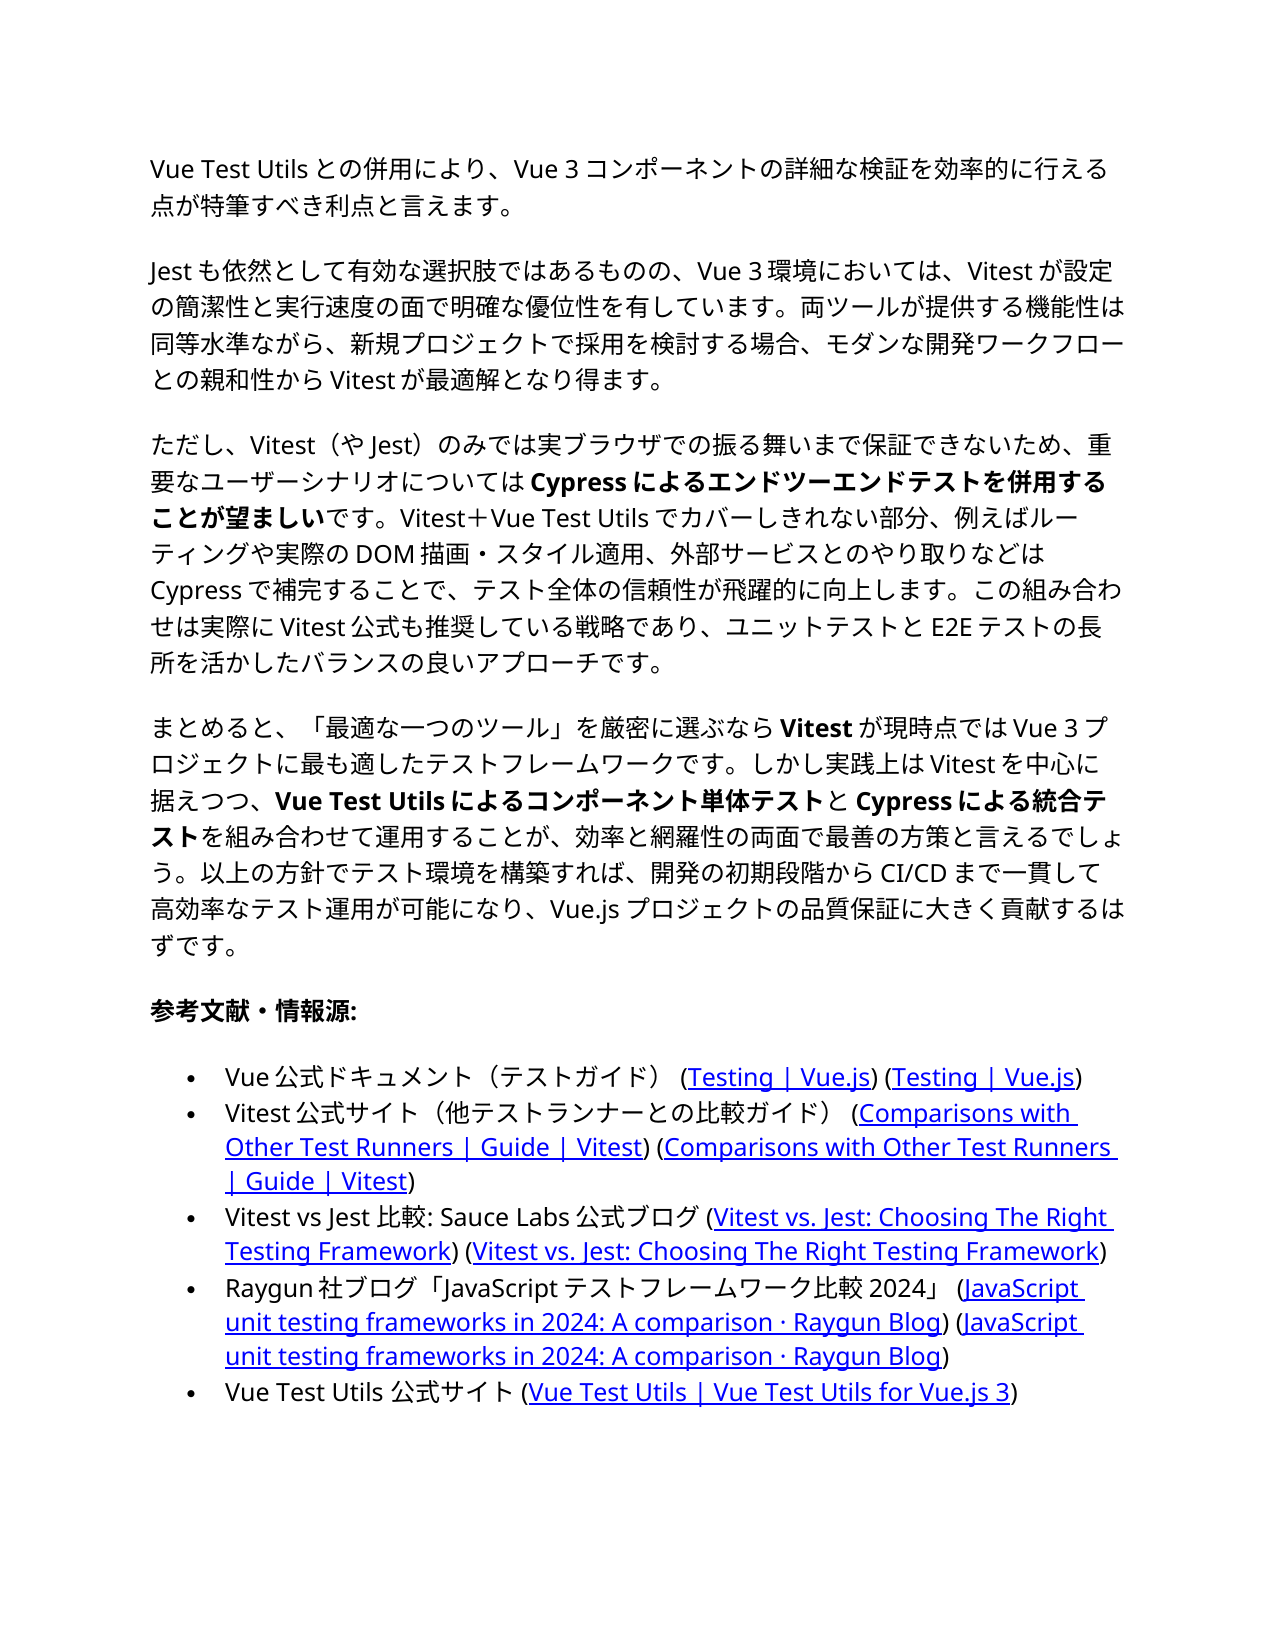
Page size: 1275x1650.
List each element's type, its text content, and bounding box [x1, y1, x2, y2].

list Vue公式ドキュメント（テストガイド） (Testing | Vue.js) (Testing | Vue.js) [187, 1057, 1125, 1093]
text ただし、Vitest（やJest）のみでは実ブラウザでの振る舞いまで保証できないため、重要なユーザーシナリオについてはCypressによるエンドツーエンドテストを併用することが望ましいです。Vitest＋Vue Test Utilsでカバーしきれない部分、例えばルーティングや実際のDOM描画・スタイル適用、外部サービスとのやり取りなどはCypressで補完することで、テスト全体の信頼性が飛躍的に向上します。この組み合わせは実際にVitest公式も推奨している戦略であり、ユニットテストとE2Eテストの長所を活かしたバランスの良いアプローチです。 [150, 426, 1125, 679]
list Vitest vs Jest 比較: Sauce Labs公式ブログ (Vitest vs. Jest: Choosing The Right Testing Framework) (Vitest vs. Jest: Choosing The Right Testing Framework) [187, 1198, 1125, 1268]
list Vitest公式サイト（他テストランナーとの比較ガイド） (Comparisons with Other Test Runners | Guide | Vitest) (Comparisons with Other Test Runners | Guide | Vitest) [187, 1093, 1125, 1198]
list Raygun社ブログ「JavaScriptテストフレームワーク比較 2024」 (JavaScript unit testing frameworks in 2024: A comparison · Raygun Blog) (JavaScript unit testing frameworks in 2024: A comparison · Raygun Blog) [187, 1268, 1125, 1372]
text Jestも依然として有効な選択肢ではあるものの、Vue 3環境においては、Vitestが設定の簡潔性と実行速度の面で明確な優位性を有しています。両ツールが提供する機能性は同等水準ながら、新規プロジェクトで採用を検討する場合、モダンな開発ワークフローとの親和性からVitestが最適解となり得ます。 [150, 252, 1125, 397]
list Vue Test Utils 公式サイト (Vue Test Utils | Vue Test Utils for Vue.js 3) [187, 1372, 1125, 1409]
text 参考文献・情報源: [150, 992, 1125, 1028]
text まとめると、「最適な一つのツール」を厳密に選ぶならVitestが現時点ではVue 3プロジェクトに最も適したテストフレームワークです。しかし実践上はVitestを中心に据えつつ、Vue Test Utilsによるコンポーネント単体テストとCypressによる統合テストを組み合わせて運用することが、効率と網羅性の両面で最善の方策と言えるでしょう。以上の方針でテスト環境を構築すれば、開発の初期段階からCI/CDまで一貫して高効率なテスト運用が可能になり、Vue.jsプロジェクトの品質保証に大きく貢献するはずです。 [150, 709, 1125, 962]
